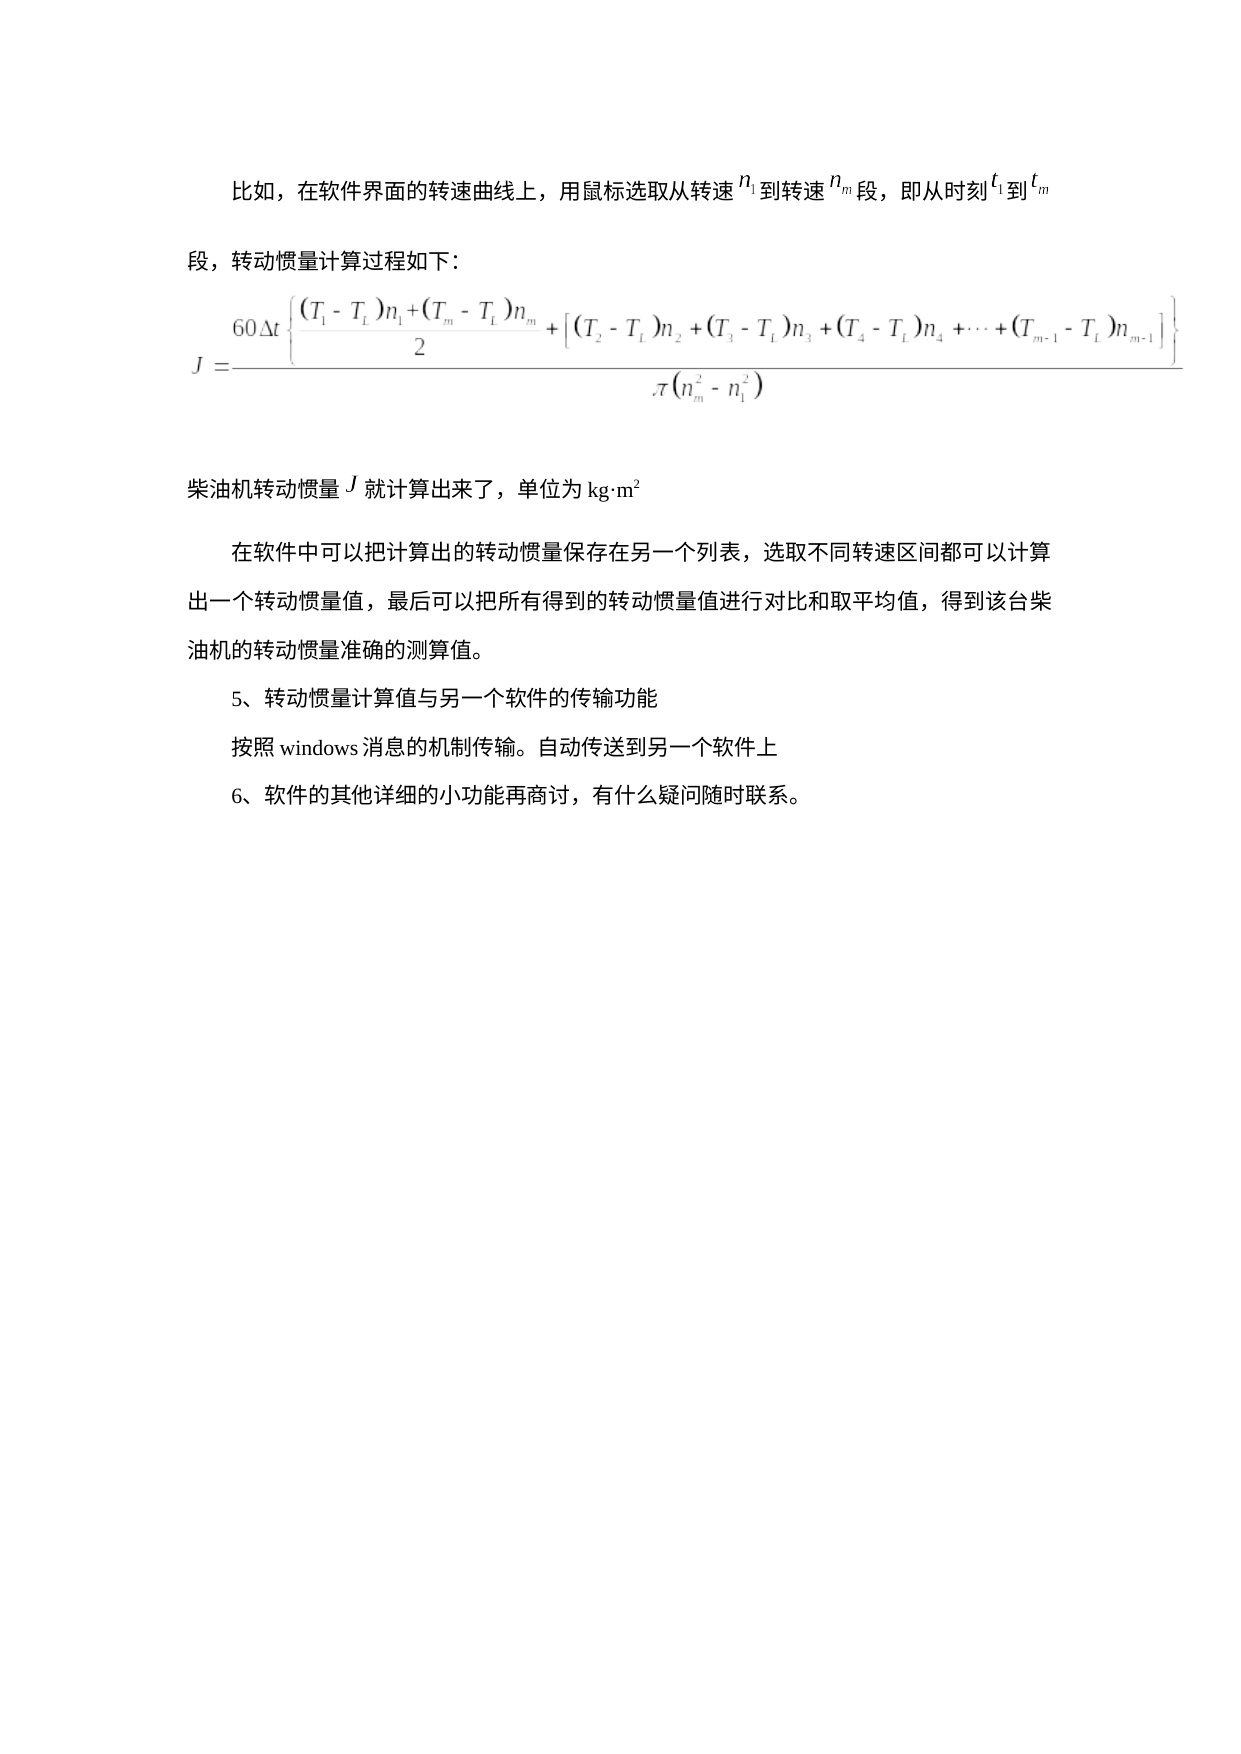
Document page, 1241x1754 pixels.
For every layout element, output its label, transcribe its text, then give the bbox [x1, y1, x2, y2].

text 按照windows消息的机制传输。自动传送到另一个软件上 [187, 729, 1053, 762]
text 5、转动惯量计算值与另一个软件的传输功能 [187, 681, 1053, 713]
text 比如，在软件界面的转速曲线上，用鼠标选取从转速到转速段，即从时刻到段，转动惯量计算过程如下： [187, 162, 1053, 276]
text 柴油机转动惯量就计算出来了，单位为kg·m2 [187, 292, 1053, 519]
text 在软件中可以把计算出的转动惯量保存在另一个列表，选取不同转速区间都可以计算出一个转动惯量值，最后可以把所有得到的转动惯量值进行对比和取平均值，得到该台柴油机的转动惯量准确的测算值。 [187, 535, 1053, 665]
text 6、软件的其他详细的小功能再商讨，有什么疑问随时联系。 [187, 777, 1053, 810]
